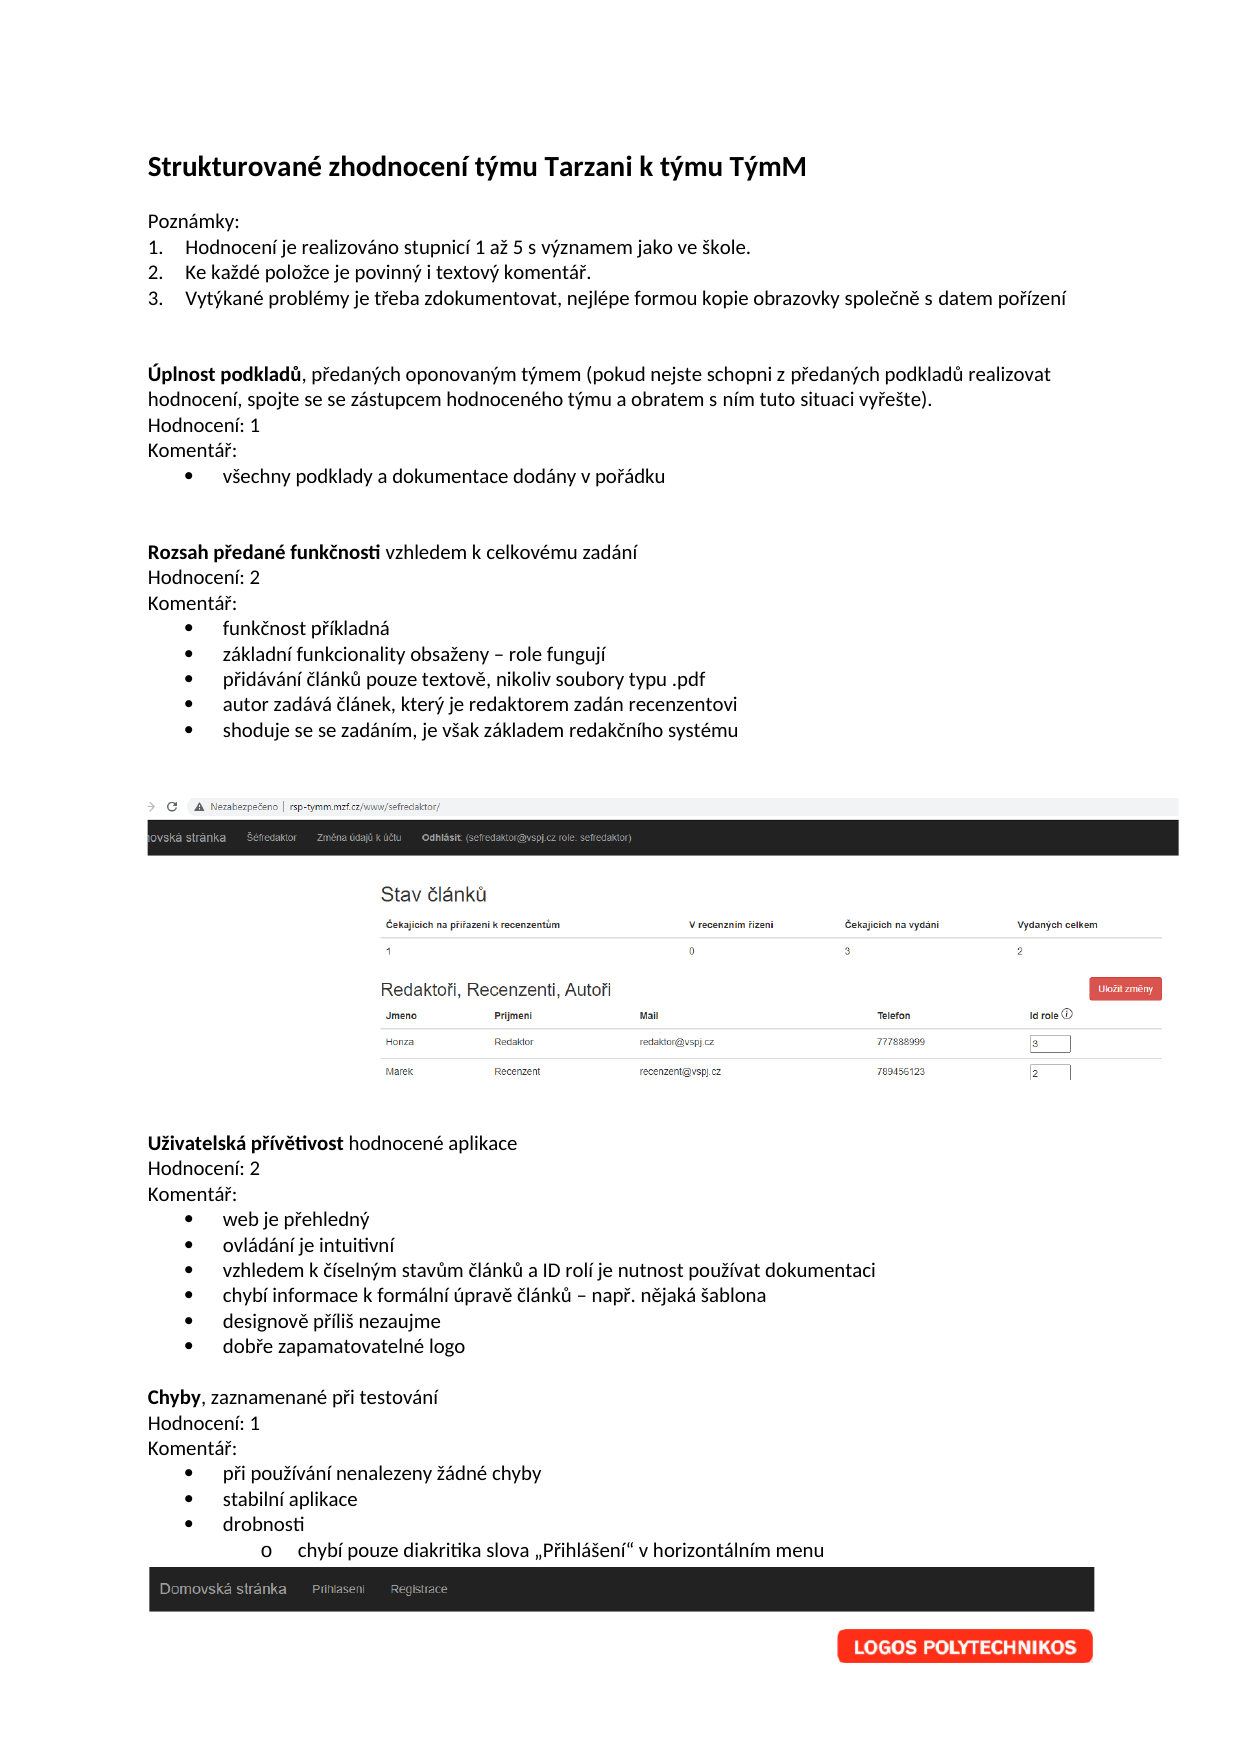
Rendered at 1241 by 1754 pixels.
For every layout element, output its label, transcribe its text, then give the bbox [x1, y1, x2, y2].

list designově příliš nezaujme [185, 1308, 1093, 1333]
list přidávání článků pouze textově, nikoliv soubory typu .pdf [185, 666, 1093, 692]
list stabilní aplikace [185, 1486, 1093, 1511]
text Chyby, zaznamenané při testování [148, 1384, 1093, 1410]
text Hodnocení: 2 [148, 1156, 1093, 1181]
text Poznámky: [148, 209, 1093, 234]
list chybí informace k formální úpravě článků – např. nějaká šablona [185, 1283, 1093, 1308]
text Hodnocení: 2 [148, 564, 1093, 590]
text Komentář: [148, 590, 1093, 615]
list drobnosti [185, 1511, 1093, 1537]
text Hodnocení: 1 [148, 412, 1093, 437]
list vzhledem k číselným stavům článků a ID rolí je nutnost používat dokumentaci [185, 1257, 1093, 1283]
text Strukturované zhodnocení týmu Tarzani k týmu TýmM [148, 148, 1093, 183]
list Vytýkané problémy je třeba zdokumentovat, nejlépe formou kopie obrazovky společně s datem pořízení [148, 285, 1093, 310]
picture [147, 798, 1179, 1080]
text Uživatelská přívětivost hodnocené aplikace [148, 1130, 1093, 1156]
list chybí pouze diakritika slova „Přihlášení“ v horizontálním menu [260, 1537, 1093, 1563]
list ovládání je intuitivní [185, 1232, 1093, 1257]
picture [149, 1567, 1095, 1669]
list dobře zapamatovatelné logo [185, 1333, 1093, 1359]
text Komentář: [148, 1181, 1093, 1206]
text Komentář: [148, 437, 1093, 463]
text Úplnost podkladů, předaných oponovaným týmem (pokud nejste schopni z předaných podkladů realizovat hodnocení, spojte se se zástupcem hodnoceného týmu a obratem s ním tuto situaci vyřešte). [148, 361, 1093, 412]
text Rozsah předané funkčnosti vzhledem k celkovému zadání [148, 539, 1093, 564]
list základní funkcionality obsaženy – role fungují [185, 641, 1093, 666]
text Hodnocení: 1 [148, 1410, 1093, 1435]
list všechny podklady a dokumentace dodány v pořádku [185, 463, 1093, 488]
list Hodnocení je realizováno stupnicí 1 až 5 s významem jako ve škole. [148, 234, 1093, 259]
list web je přehledný [185, 1206, 1093, 1232]
list Ke každé položce je povinný i textový komentář. [148, 259, 1093, 285]
list funkčnost příkladná [185, 615, 1093, 641]
list shoduje se se zadáním, je však základem redakčního systému [185, 717, 1093, 742]
list autor zadává článek, který je redaktorem zadán recenzentovi [185, 692, 1093, 717]
list při používání nenalezeny žádné chyby [185, 1461, 1093, 1486]
text Komentář: [148, 1435, 1093, 1461]
